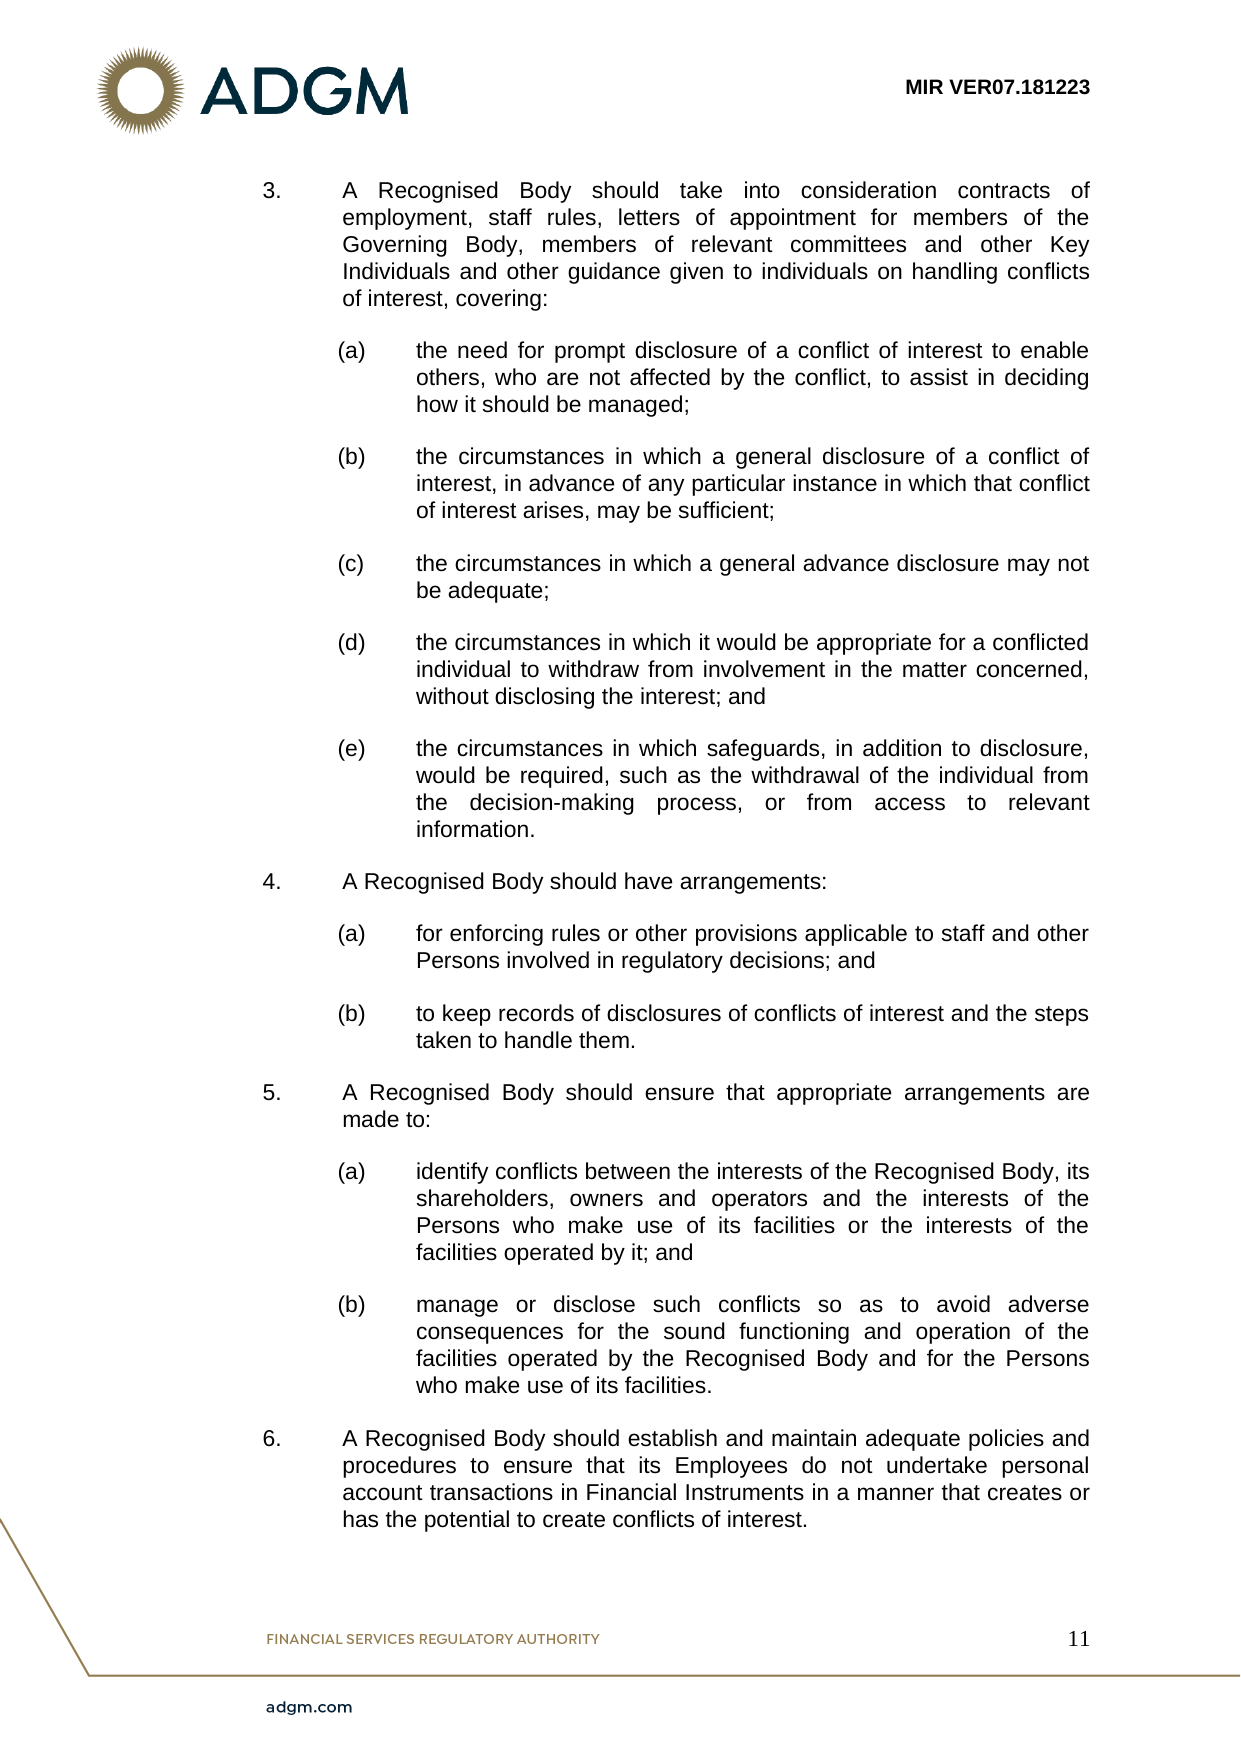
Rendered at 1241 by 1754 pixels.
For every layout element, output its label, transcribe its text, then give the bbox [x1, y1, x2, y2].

picture [0, 1487, 1241, 1754]
subtitle A Recognised Body should take into consideration contracts of employment, staff rules, letters of appointment for members of the Governing Body, members of relevant committees and other Key Individuals and other guidance given to individuals on handling conflicts of interest, covering: [262, 176, 1090, 311]
subtitle the circumstances in which safeguards, in addition to disclosure, would be required, such as the withdrawal of the individual from the decision-making process, or from access to relevant information. [337, 734, 1090, 843]
subtitle A Recognised Body should establish and maintain adequate policies and procedures to ensure that its Employees do not undertake personal account transactions in Financial Instruments in a manner that creates or has the potential to create conflicts of interest. [262, 1424, 1090, 1532]
subtitle the need for prompt disclosure of a conflict of interest to enable others, who are not affected by the conflict, to assist in deciding how it should be managed; [337, 336, 1090, 418]
subtitle to keep records of disclosures of conflicts of interest and the steps taken to handle them. [337, 999, 1090, 1053]
subtitle the circumstances in which it would be appropriate for a conflicted individual to withdraw from involvement in the matter concerned, without disclosing the interest; and [337, 628, 1090, 709]
picture [96, 46, 408, 135]
subtitle the circumstances in which a general disclosure of a conflict of interest, in advance of any particular instance in which that conflict of interest arises, may be sufficient; [337, 443, 1090, 524]
subtitle A Recognised Body should have arrangements: [262, 868, 1090, 895]
subtitle for enforcing rules or other provisions applicable to staff and other Persons involved in regulatory decisions; and [337, 920, 1090, 974]
subtitle identify conflicts between the interests of the Recognised Body, its shareholders, owners and operators and the interests of the Persons who make use of its facilities or the interests of the facilities operated by it; and [337, 1157, 1090, 1266]
subtitle A Recognised Body should ensure that appropriate arrangements are made to: [262, 1078, 1090, 1132]
subtitle manage or disclose such conflicts so as to avoid adverse consequences for the sound functioning and operation of the facilities operated by the Recognised Body and for the Persons who make use of its facilities. [337, 1291, 1090, 1399]
subtitle the circumstances in which a general advance disclosure may not be adequate; [337, 549, 1090, 603]
